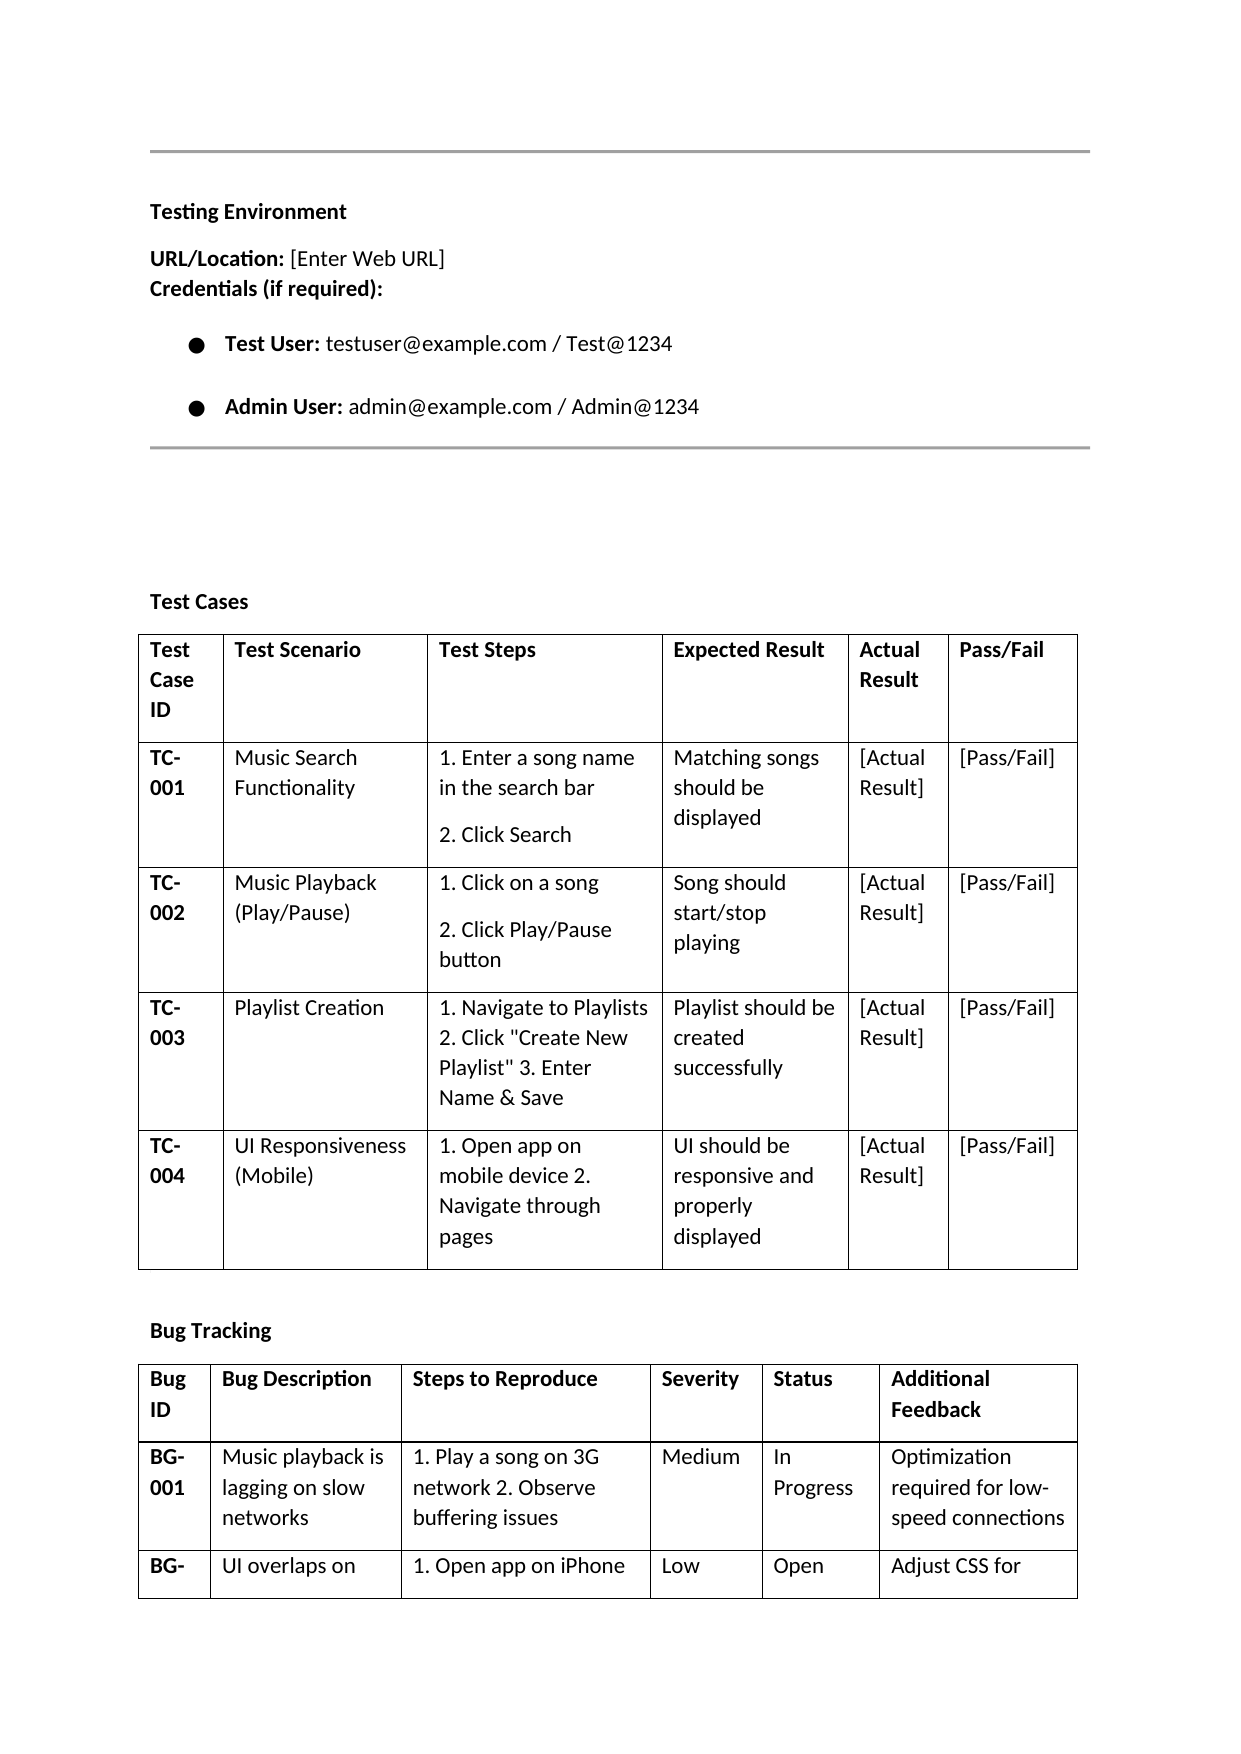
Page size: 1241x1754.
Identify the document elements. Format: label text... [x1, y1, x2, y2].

table_header Bug Description [211, 1365, 401, 1441]
table_header Pass/Fail [949, 635, 1077, 742]
table_cell [Actual Result] [849, 743, 948, 867]
table_cell 1. Play a song on 3G network 2. Observe buffering issues [402, 1443, 650, 1550]
table_cell Playlist should be created successfully [663, 993, 848, 1130]
table_cell 1. Navigate to Playlists 2. Click "Create New Playlist" 3. Enter Name & Save [428, 993, 662, 1130]
table_header Steps to Reproduce [402, 1365, 650, 1441]
table_cell Music playback is lagging on slow networks [211, 1443, 401, 1550]
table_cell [880, 1551, 1077, 1597]
list Test User: testuser@example.com / Test@1234 [187, 321, 1090, 363]
table_cell [Pass/Fail] [949, 743, 1077, 867]
table_cell Music Search Functionality [224, 743, 427, 867]
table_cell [402, 1551, 650, 1597]
table_cell Optimization required for low-speed connections [880, 1443, 1077, 1550]
text URL/Location: [Enter Web URL] Credentials (if required): [150, 244, 1090, 302]
table_cell 1. Open app on mobile device 2. Navigate through pages [428, 1131, 662, 1269]
table_header Actual Result [849, 635, 948, 742]
table_cell TC-003 [139, 993, 223, 1130]
table_cell 1. Click on a song 2. Click Play/Pause button [428, 868, 662, 992]
table_cell [Actual Result] [849, 868, 948, 992]
table_cell In Progress [763, 1443, 879, 1550]
table_cell BG-002 [139, 1551, 210, 1597]
table_cell [Actual Result] [849, 1131, 948, 1269]
table_cell TC-002 [139, 868, 223, 992]
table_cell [211, 1551, 401, 1597]
table_header Severity [651, 1365, 762, 1441]
table_cell UI should be responsive and properly displayed [663, 1131, 848, 1269]
table_cell UI Responsiveness (Mobile) [224, 1131, 427, 1269]
text Test Cases [150, 587, 1090, 615]
table_cell [Pass/Fail] [949, 1131, 1077, 1269]
table_cell Song should start/stop playing [663, 868, 848, 992]
table_cell BG-001 [139, 1443, 210, 1550]
table_cell [Pass/Fail] [949, 868, 1077, 992]
table_cell [Pass/Fail] [949, 993, 1077, 1130]
table_header Expected Result [663, 635, 848, 742]
table_header Additional Feedback [880, 1365, 1077, 1441]
table_cell [Actual Result] [849, 993, 948, 1130]
table_cell TC-001 [139, 743, 223, 867]
table_cell Playlist Creation [224, 993, 427, 1130]
table_header Status [763, 1365, 879, 1441]
table_header Test Steps [428, 635, 662, 742]
table_header Test Case ID [139, 635, 223, 742]
list Admin User: admin@example.com / Admin@1234 [187, 383, 1090, 426]
table_cell TC-004 [139, 1131, 223, 1269]
text Testing Environment [150, 197, 1090, 225]
table_cell Open [763, 1551, 879, 1597]
text Bug Tracking [150, 1317, 1090, 1344]
table_cell Medium [651, 1443, 762, 1550]
table_cell Matching songs should be displayed [663, 743, 848, 867]
table_header Bug ID [139, 1365, 210, 1441]
table_cell Music Playback (Play/Pause) [224, 868, 427, 992]
table_cell 1. Enter a song name in the search bar 2. Click Search [428, 743, 662, 867]
table_header Test Scenario [224, 635, 427, 742]
table_cell Low [651, 1551, 762, 1597]
